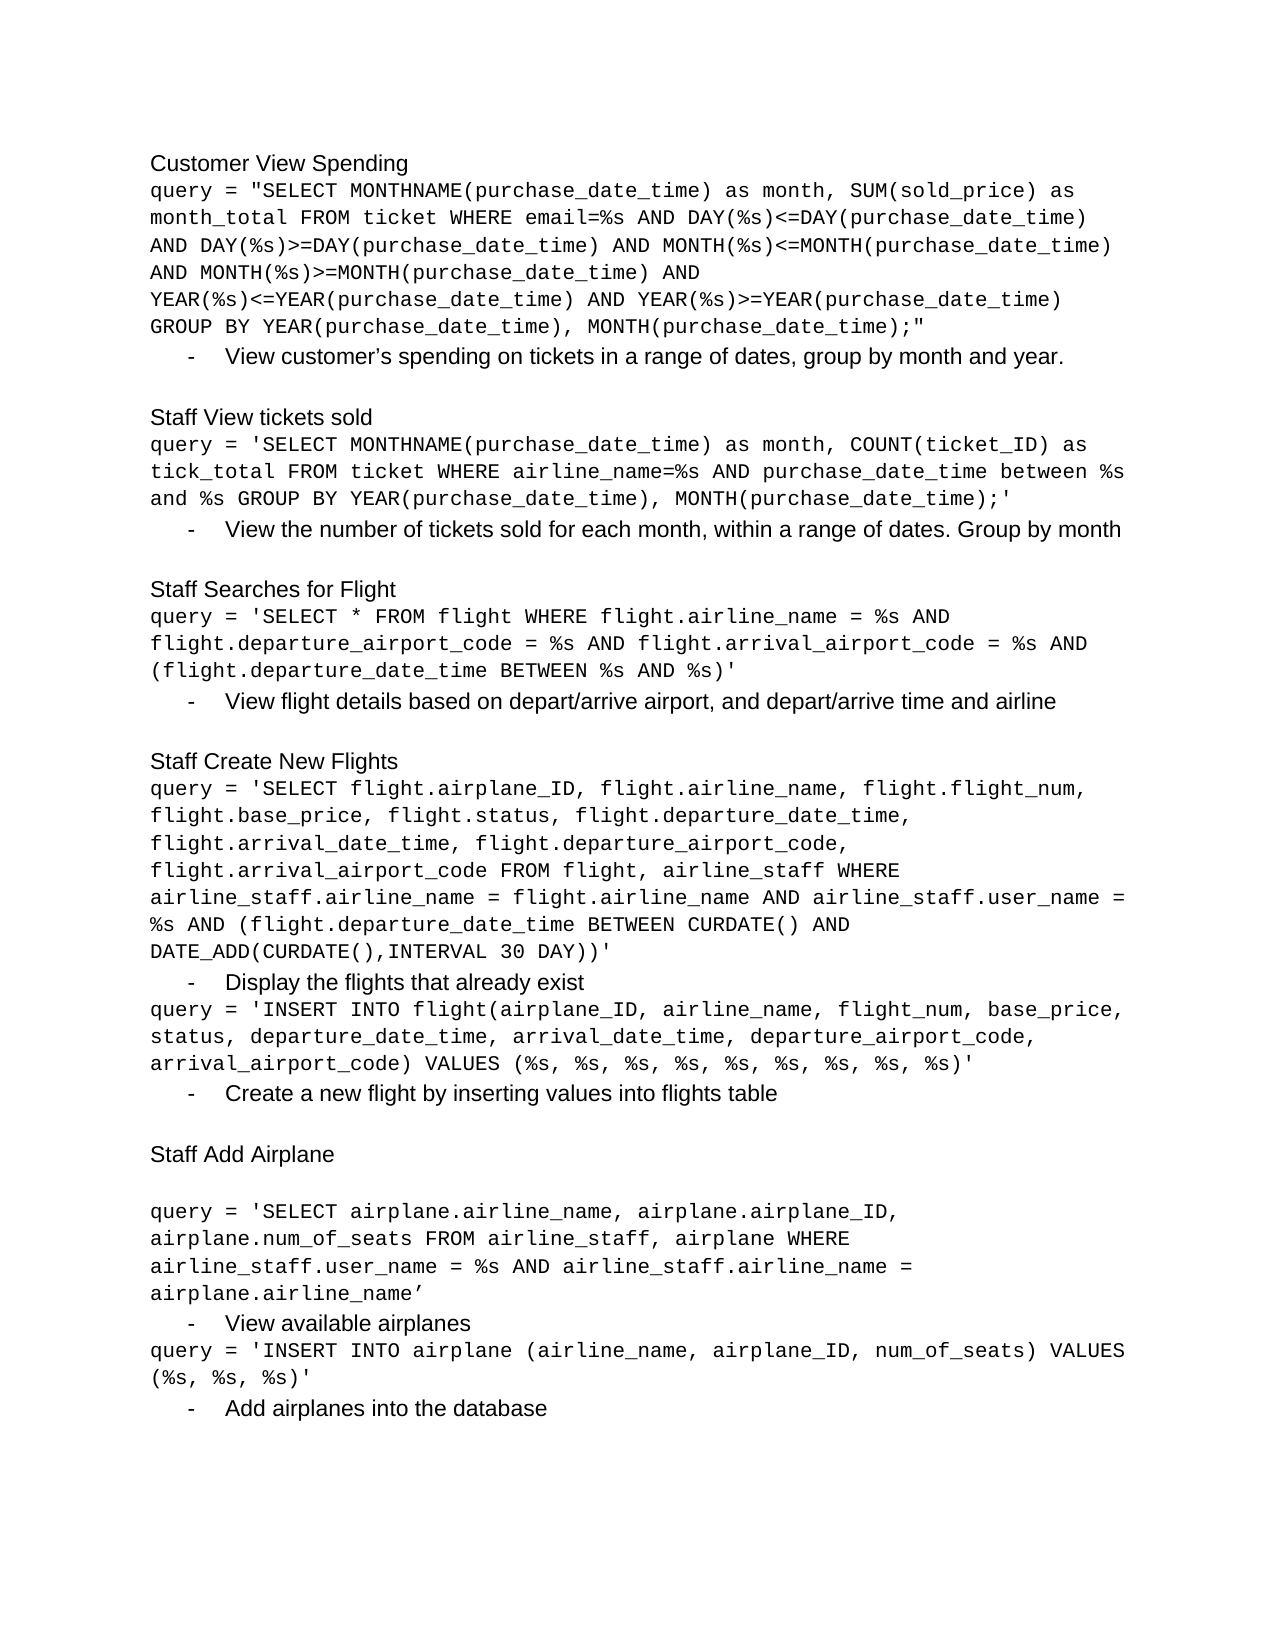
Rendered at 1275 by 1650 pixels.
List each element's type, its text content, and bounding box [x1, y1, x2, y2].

text Staff View tickets sold [150, 404, 1125, 430]
text query = 'INSERT INTO airplane (airline_name, airplane_ID, num_of_seats) VALUES (%s, %s, %s)' [150, 1340, 1125, 1391]
list View available airplanes [187, 1310, 1125, 1336]
text query = 'SELECT flight.airplane_ID, flight.airline_name, flight.flight_num, flight.base_price, flight.status, flight.departure_date_time, flight.arrival_date_time, flight.departure_airport_code, flight.arrival_airport_code FROM flight, airline_staff WHERE airline_staff.airline_name = flight.airline_name AND airline_staff.user_name = %s AND (flight.departure_date_time BETWEEN CURDATE() AND DATE_ADD(CURDATE(),INTERVAL 30 DAY))' [150, 778, 1125, 965]
list View customer’s spending on tickets in a range of dates, group by month and year. [187, 343, 1125, 370]
text Staff Add Airplane [150, 1141, 1125, 1167]
text query = 'SELECT * FROM flight WHERE flight.airline_name = %s AND flight.departure_airport_code = %s AND flight.arrival_airport_code = %s AND (flight.departure_date_time BETWEEN %s AND %s)' [150, 606, 1125, 684]
list View flight details based on depart/arrive airport, and depart/arrive time and airline [187, 688, 1125, 714]
text Staff Create New Flights [150, 748, 1125, 774]
text query = 'SELECT airplane.airline_name, airplane.airplane_ID, airplane.num_of_seats FROM airline_staff, airplane WHERE airline_staff.user_name = %s AND airline_staff.airline_name = airplane.airline_name’ [150, 1201, 1125, 1306]
list Display the flights that already exist [187, 969, 1125, 995]
list Add airplanes into the database [187, 1394, 1125, 1421]
text Customer View Spending [150, 150, 1125, 176]
text query = 'INSERT INTO flight(airplane_ID, airline_name, flight_num, base_price, status, departure_date_time, arrival_date_time, departure_airport_code, arrival_airport_code) VALUES (%s, %s, %s, %s, %s, %s, %s, %s, %s)' [150, 999, 1125, 1077]
text query = "SELECT MONTHNAME(purchase_date_time) as month, SUM(sold_price) as month_total FROM ticket WHERE email=%s AND DAY(%s)<=DAY(purchase_date_time) AND DAY(%s)>=DAY(purchase_date_time) AND MONTH(%s)<=MONTH(purchase_date_time) AND MONTH(%s)>=MONTH(purchase_date_time) AND YEAR(%s)<=YEAR(purchase_date_time) AND YEAR(%s)>=YEAR(purchase_date_time) GROUP BY YEAR(purchase_date_time), MONTH(purchase_date_time);" [150, 180, 1125, 340]
text Staff Searches for Flight [150, 576, 1125, 602]
list View the number of tickets sold for each month, within a range of dates. Group by month [187, 516, 1125, 542]
text query = 'SELECT MONTHNAME(purchase_date_time) as month, COUNT(ticket_ID) as tick_total FROM ticket WHERE airline_name=%s AND purchase_date_time between %s and %s GROUP BY YEAR(purchase_date_time), MONTH(purchase_date_time);' [150, 434, 1125, 512]
list Create a new flight by inserting values into flights table [187, 1080, 1125, 1107]
